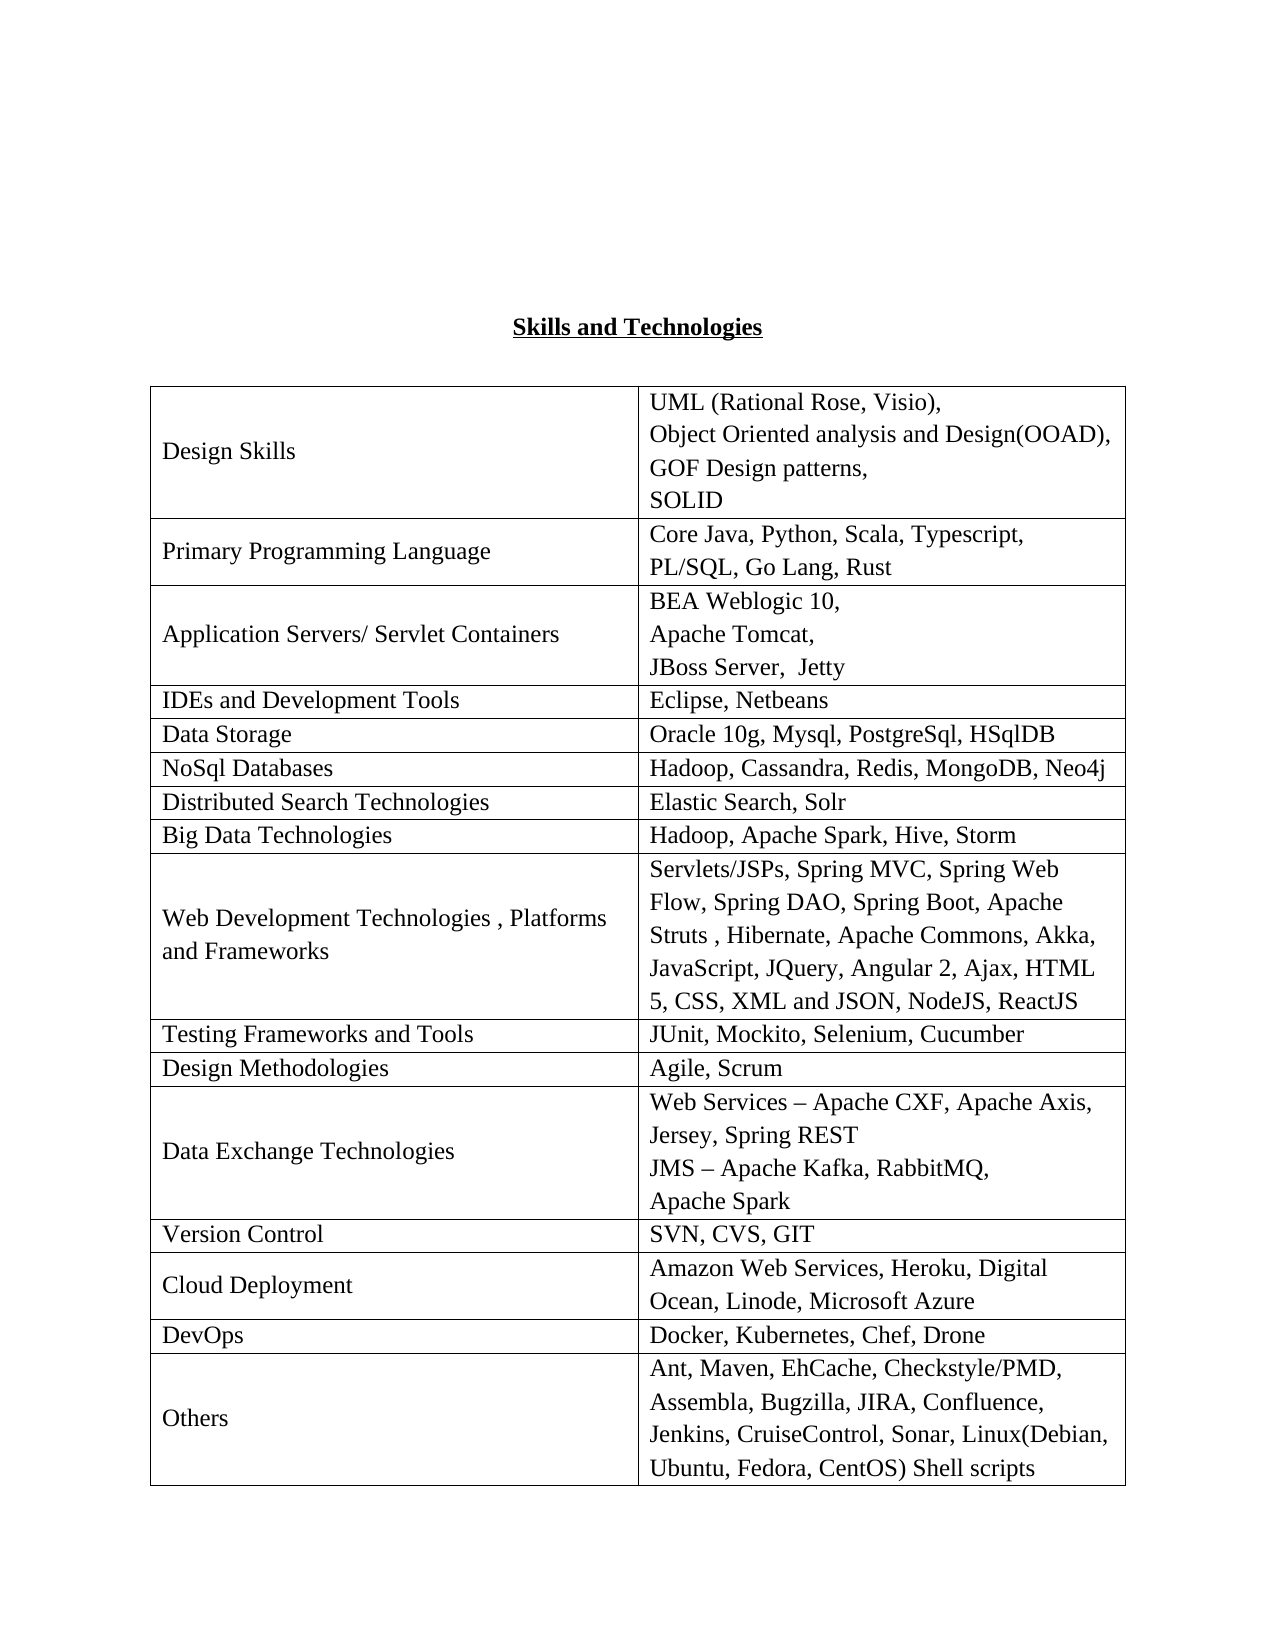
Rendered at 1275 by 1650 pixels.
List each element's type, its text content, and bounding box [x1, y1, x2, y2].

table_cell Distributed Search Technologies [151, 787, 638, 819]
table_cell Application Servers/ Servlet Containers [151, 586, 638, 684]
table_cell Agile, Scrum [639, 1053, 1125, 1086]
table_cell JUnit, Mockito, Selenium, Cucumber [639, 1020, 1125, 1052]
table_cell Servlets/JSPs, Spring MVC, Spring Web Flow, Spring DAO, Spring Boot, Apache Struts , Hibernate, Apache Commons, Akka, JavaScript, JQuery, Angular 2, Ajax, HTML 5, CSS, XML and JSON, NodeJS, ReactJS [639, 854, 1125, 1018]
table_cell Cloud Deployment [151, 1253, 638, 1319]
table_cell Others [151, 1354, 638, 1485]
table_cell BEA Weblogic 10, Apache Tomcat, JBoss Server, Jetty [639, 586, 1125, 684]
table_cell IDEs and Development Tools [151, 686, 638, 718]
table_header UML (Rational Rose, Visio), Object Oriented analysis and Design(OOAD), GOF Design patterns, SOLID [639, 387, 1125, 518]
table_cell Oracle 10g, Mysql, PostgreSql, HSqlDB [639, 719, 1125, 752]
table_cell NoSql Databases [151, 753, 638, 786]
table_cell Data Storage [151, 719, 638, 752]
table_cell Web Services – Apache CXF, Apache Axis, Jersey, Spring REST JMS – Apache Kafka, RabbitMQ, Apache Spark [639, 1087, 1125, 1218]
table_cell Data Exchange Technologies [151, 1087, 638, 1218]
table_cell Web Development Technologies , Platforms and Frameworks [151, 854, 638, 1018]
table_cell DevOps [151, 1320, 638, 1352]
table_cell Design Methodologies [151, 1053, 638, 1086]
table_cell Elastic Search, Solr [639, 787, 1125, 819]
table_cell Eclipse, Netbeans [639, 686, 1125, 718]
table_cell Hadoop, Cassandra, Redis, MongoDB, Neo4j [639, 753, 1125, 786]
table_cell Big Data Technologies [151, 820, 638, 853]
table_cell Primary Programming Language [151, 519, 638, 585]
table_cell Amazon Web Services, Heroku, Digital Ocean, Linode, Microsoft Azure [639, 1253, 1125, 1319]
text Skills and Technologies [150, 312, 1125, 369]
table_cell Version Control [151, 1220, 638, 1252]
table_header Design Skills [151, 387, 638, 518]
table_cell SVN, CVS, GIT [639, 1220, 1125, 1252]
table_cell Testing Frameworks and Tools [151, 1020, 638, 1052]
table_cell Hadoop, Apache Spark, Hive, Storm [639, 820, 1125, 853]
table_cell Docker, Kubernetes, Chef, Drone [639, 1320, 1125, 1352]
table_cell Core Java, Python, Scala, Typescript, PL/SQL, Go Lang, Rust [639, 519, 1125, 585]
table_cell Ant, Maven, EhCache, Checkstyle/PMD, Assembla, Bugzilla, JIRA, Confluence, Jenkins, CruiseControl, Sonar, Linux(Debian, Ubuntu, Fedora, CentOS) Shell scripts [639, 1354, 1125, 1485]
